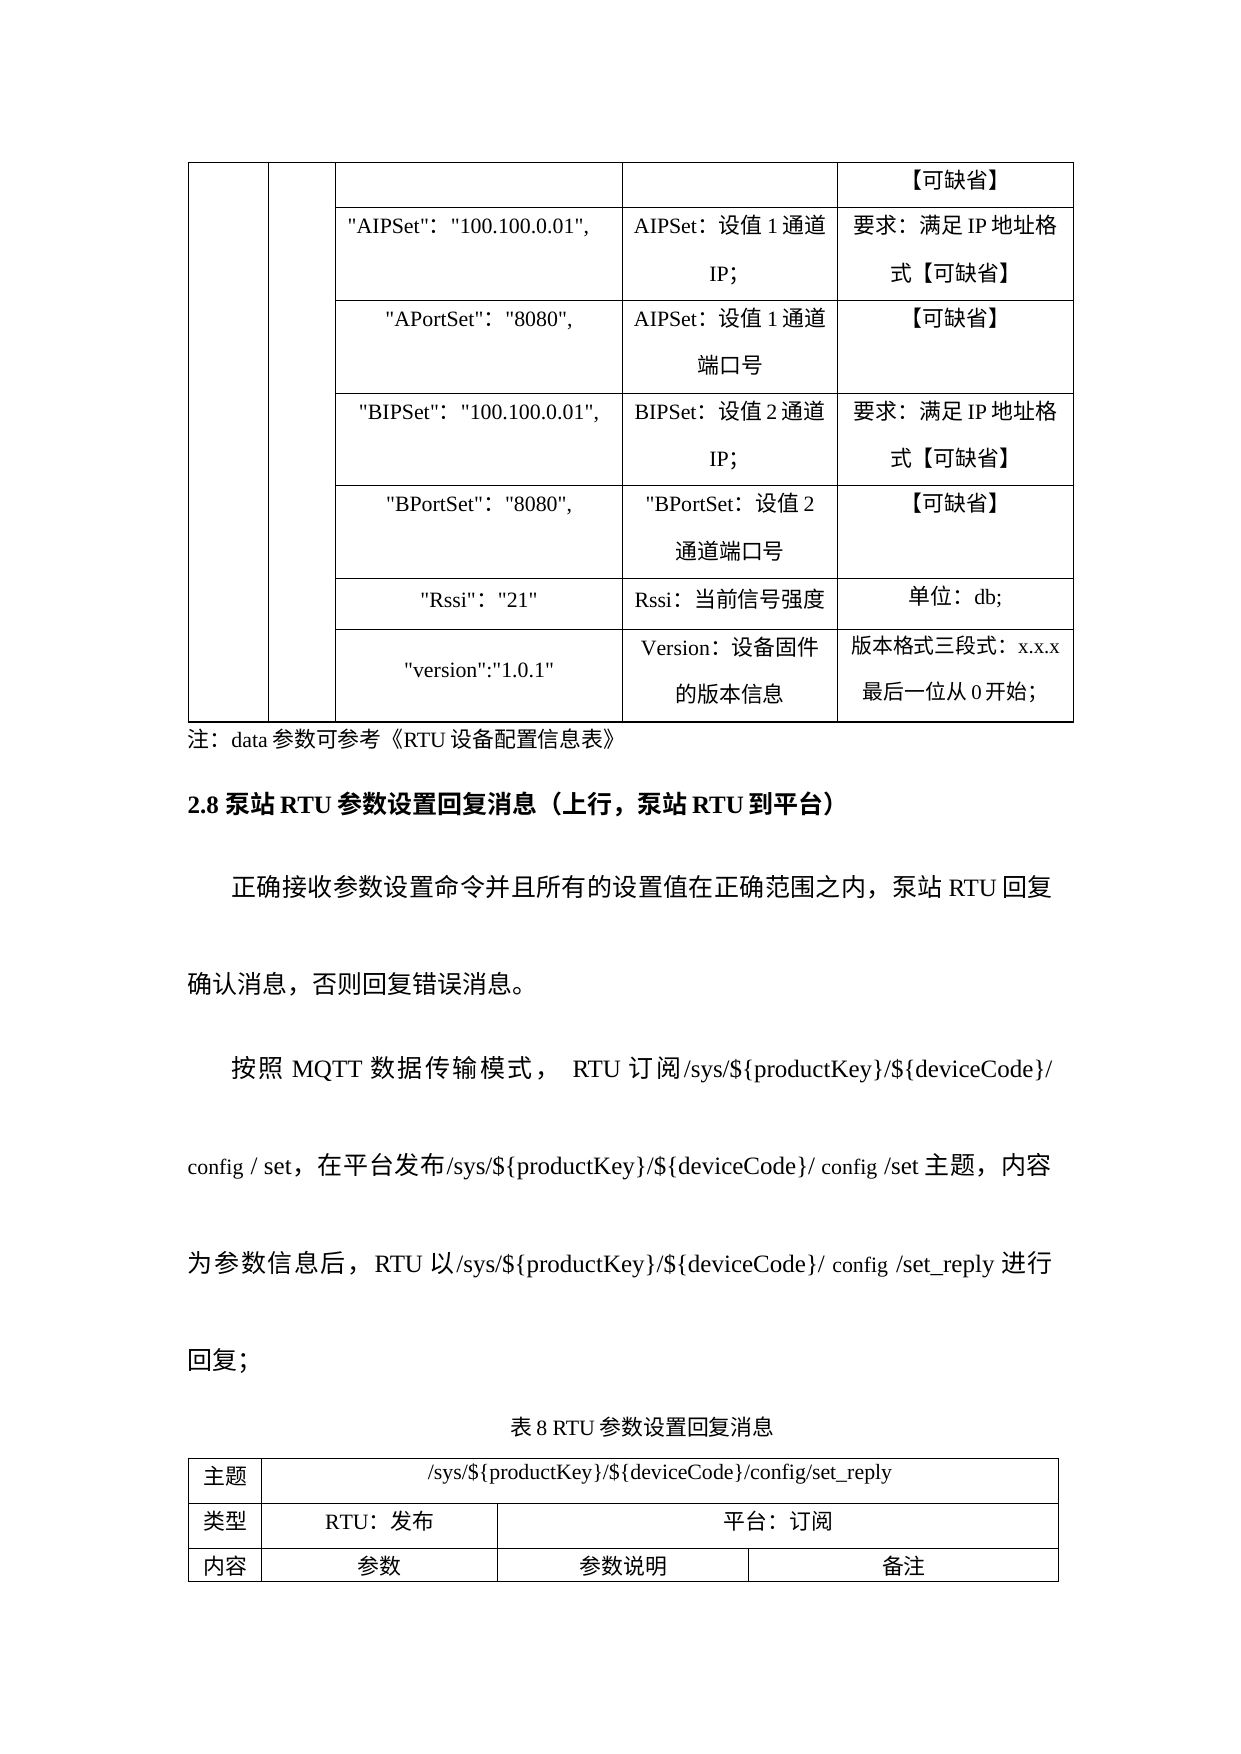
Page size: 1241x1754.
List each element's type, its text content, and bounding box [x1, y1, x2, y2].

table_cell AIPSet：设值1通道IP； [623, 208, 837, 300]
table_cell 【可缺省】 [838, 486, 1073, 578]
table_cell 【可缺省】 [838, 301, 1073, 393]
table_header /sys/${productKey}/${deviceCode}/config/set_reply [262, 1459, 1058, 1503]
table_cell RTU：发布 [262, 1504, 497, 1548]
table_cell 平台：订阅 [498, 1504, 1058, 1548]
table_cell 单位：db; [838, 579, 1073, 629]
text 表8 RTU参数设置回复消息 [187, 1409, 1053, 1442]
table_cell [336, 163, 622, 207]
table_cell "Rssi"："21" [336, 579, 622, 629]
table_cell "APortSet"："8080", [336, 301, 622, 393]
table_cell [623, 163, 837, 207]
text 按照MQTT数据传输模式， RTU订阅/sys/${productKey}/${deviceCode}/ config / set，在平台发布/sys/${productKey}/${deviceCode}/ config /set主题，内容为参数信息后，RTU以/sys/${productKey}/${deviceCode}/ config /set_reply进行回复； [187, 1034, 1053, 1391]
table_cell 参数说明 [498, 1549, 748, 1581]
table_cell 备注 [749, 1549, 1058, 1581]
table_cell "BPortSet"："8080", [336, 486, 622, 578]
table_cell 版本格式三段式：x.x.x 最后一位从0开始； [838, 630, 1073, 721]
text 正确接收参数设置命令并且所有的设置值在正确范围之内，泵站RTU回复确认消息，否则回复错误消息。 [187, 853, 1053, 1016]
table_cell "AIPSet"："100.100.0.01", [336, 208, 622, 300]
table_cell 要求：满足IP地址格式【可缺省】 [838, 208, 1073, 300]
table_cell Version：设备固件的版本信息 [623, 630, 837, 721]
table_cell 类型 [189, 1504, 261, 1548]
table_cell "version":"1.0.1" [336, 630, 622, 721]
table_cell Rssi：当前信号强度 [623, 579, 837, 629]
table_header 主题 [189, 1459, 261, 1503]
table_cell "BIPSet"："100.100.0.01", [336, 394, 622, 485]
text 注：data参数可参考《RTU设备配置信息表》 [187, 722, 1053, 754]
table_cell AIPSet：设值1通道端口号 [623, 301, 837, 393]
text 2.8 泵站RTU参数设置回复消息（上行，泵站RTU到平台） [187, 770, 1053, 835]
table_cell 要求：满足IP地址格式【可缺省】 [838, 394, 1073, 485]
table_cell BIPSet：设值2通道IP； [623, 394, 837, 485]
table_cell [838, 163, 1073, 207]
table_cell 内容{} [189, 1549, 261, 1581]
table_cell "BPortSet：设值2通道端口号 [623, 486, 837, 578]
table_cell 参数 [262, 1549, 497, 1581]
